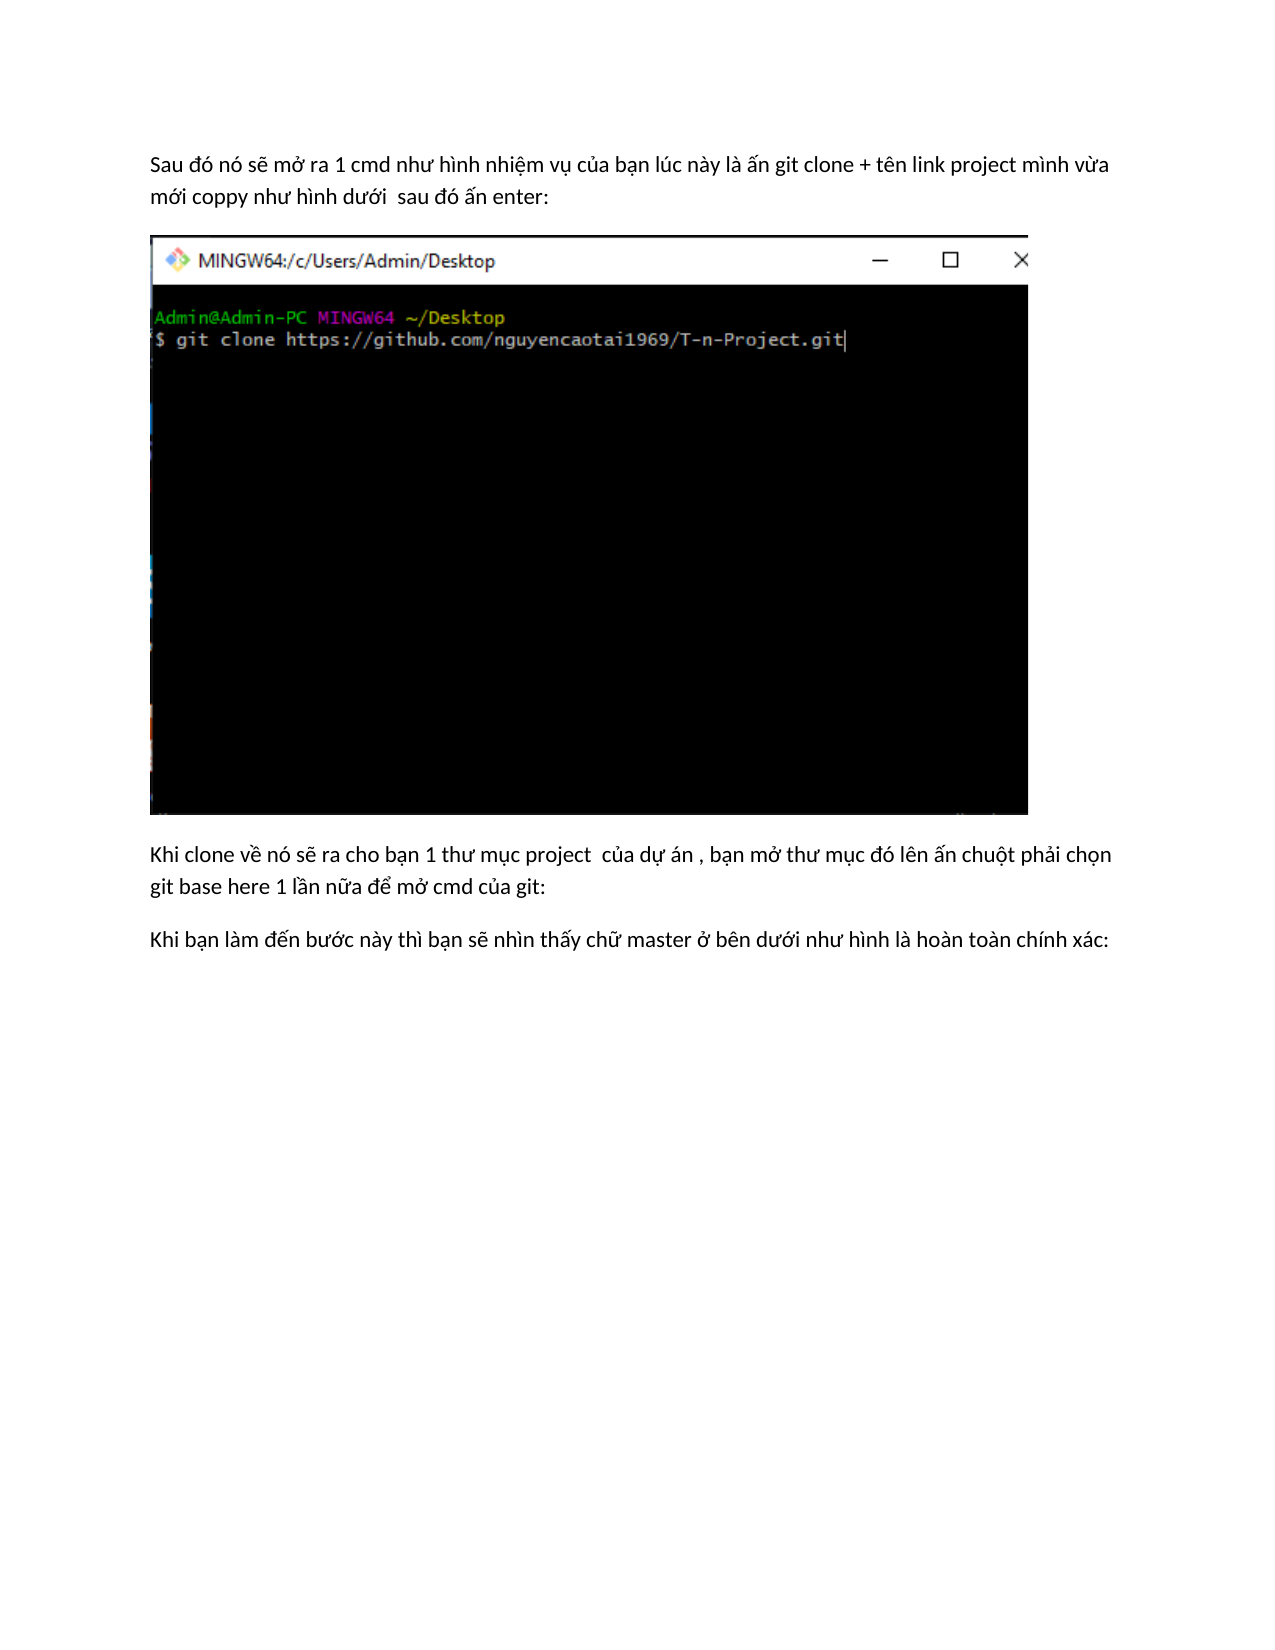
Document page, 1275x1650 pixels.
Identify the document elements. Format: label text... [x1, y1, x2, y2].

text Khi clone về nó sẽ ra cho bạn 1 thư mục project của dự án , bạn mở thư mục đó lên ấn chuột phải chọn git base here 1 lần nữa để mở cmd của git: [150, 840, 1125, 900]
text Sau đó nó sẽ mở ra 1 cmd như hình nhiệm vụ của bạn lúc này là ấn git clone + tên link project mình vừa mới coppy như hình dưới sau đó ấn enter: [150, 150, 1125, 210]
picture [150, 235, 1029, 815]
text Khi bạn làm đến bước này thì bạn sẽ nhìn thấy chữ master ở bên dưới như hình là hoàn toàn chính xác: [150, 925, 1125, 953]
